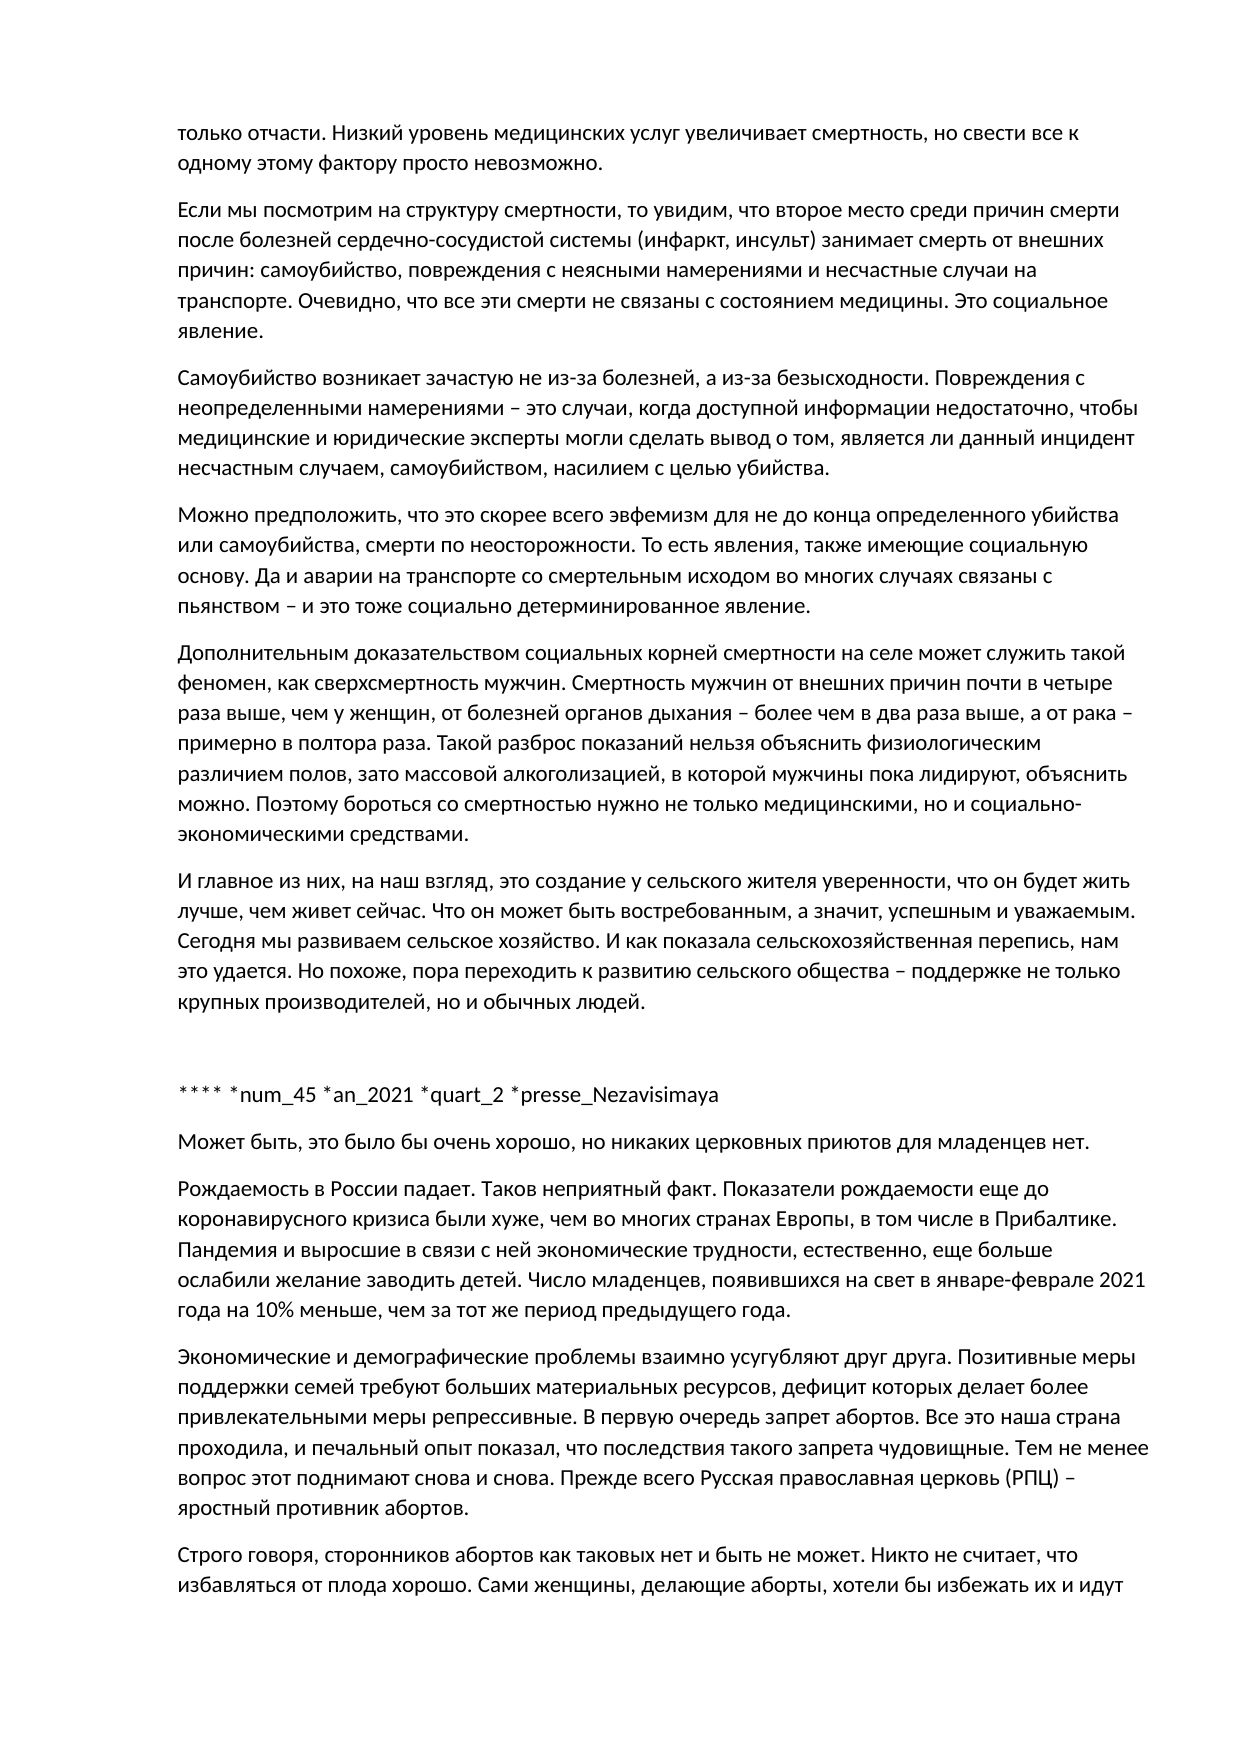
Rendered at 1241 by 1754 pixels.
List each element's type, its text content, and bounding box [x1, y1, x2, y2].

text Если мы посмотрим на структуру смертности, то увидим, что второе место среди причин смерти после болезней сердечно-сосудистой системы (инфаркт, инсульт) занимает смерть от внешних причин: самоубийство, повреждения с неясными намерениями и несчастные случаи на транспорте. Очевидно, что все эти смерти не связаны с состоянием медицины. Это социальное явление. [177, 195, 1152, 344]
text Может быть, это было бы очень хорошо, но никаких церковных приютов для младенцев нет. [177, 1127, 1152, 1156]
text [177, 118, 1152, 176]
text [177, 1540, 1152, 1598]
text Самоубийство возникает зачастую не из-за болезней, а из-за безысходности. Повреждения с неопределенными намерениями – это случаи, когда доступной информации недостаточно, чтобы медицинские и юридические эксперты могли сделать вывод о том, является ли данный инцидент несчастным случаем, самоубийством, насилием с целью убийства. [177, 363, 1152, 482]
text Рождаемость в России падает. Таков неприятный факт. Показатели рождаемости еще до коронавирусного кризиса были хуже, чем во многих странах Европы, в том числе в Прибалтике. Пандемия и выросшие в связи с ней экономические трудности, естественно, еще больше ослабили желание заводить детей. Число младенцев, появившихся на свет в январе-феврале 2021 года на 10% меньше, чем за тот же период предыдущего года. [177, 1174, 1152, 1323]
text Можно предположить, что это скорее всего эвфемизм для не до конца определенного убийства или самоубийства, смерти по неосторожности. То есть явления, также имеющие социальную основу. Да и аварии на транспорте со смертельным исходом во многих случаях связаны с пьянством – и это тоже социально детерминированное явление. [177, 500, 1152, 619]
text Дополнительным доказательством социальных корней смертности на селе может служить такой феномен, как сверхсмертность мужчин. Смертность мужчин от внешних причин почти в четыре раза выше, чем у женщин, от болезней органов дыхания – более чем в два раза выше, а от рака – примерно в полтора раза. Такой разброс показаний нельзя объяснить физиологическим различием полов, зато массовой алкоголизацией, в которой мужчины пока лидируют, объяснить можно. Поэтому бороться со смертностью нужно не только медицинскими, но и социально-экономическими средствами. [177, 638, 1152, 847]
text И главное из них, на наш взгляд, это создание у сельского жителя уверенности, что он будет жить лучше, чем живет сейчас. Что он может быть востребованным, а значит, успешным и уважаемым. Сегодня мы развиваем сельское хозяйство. И как показала сельскохозяйственная перепись, нам это удается. Но похоже, пора переходить к развитию сельского общества – поддержке не только крупных производителей, но и обычных людей. [177, 866, 1152, 1015]
text Экономические и демографические проблемы взаимно усугубляют друг друга. Позитивные меры поддержки семей требуют больших материальных ресурсов, дефицит которых делает более привлекательными меры репрессивные. В первую очередь запрет абортов. Все это наша страна проходила, и печальный опыт показал, что последствия такого запрета чудовищные. Тем не менее вопрос этот поднимают снова и снова. Прежде всего Русская православная церковь (РПЦ) – яростный противник абортов. [177, 1342, 1152, 1521]
text **** *num_45 *an_2021 *quart_2 *presse_Nezavisimaya [177, 1081, 1152, 1109]
